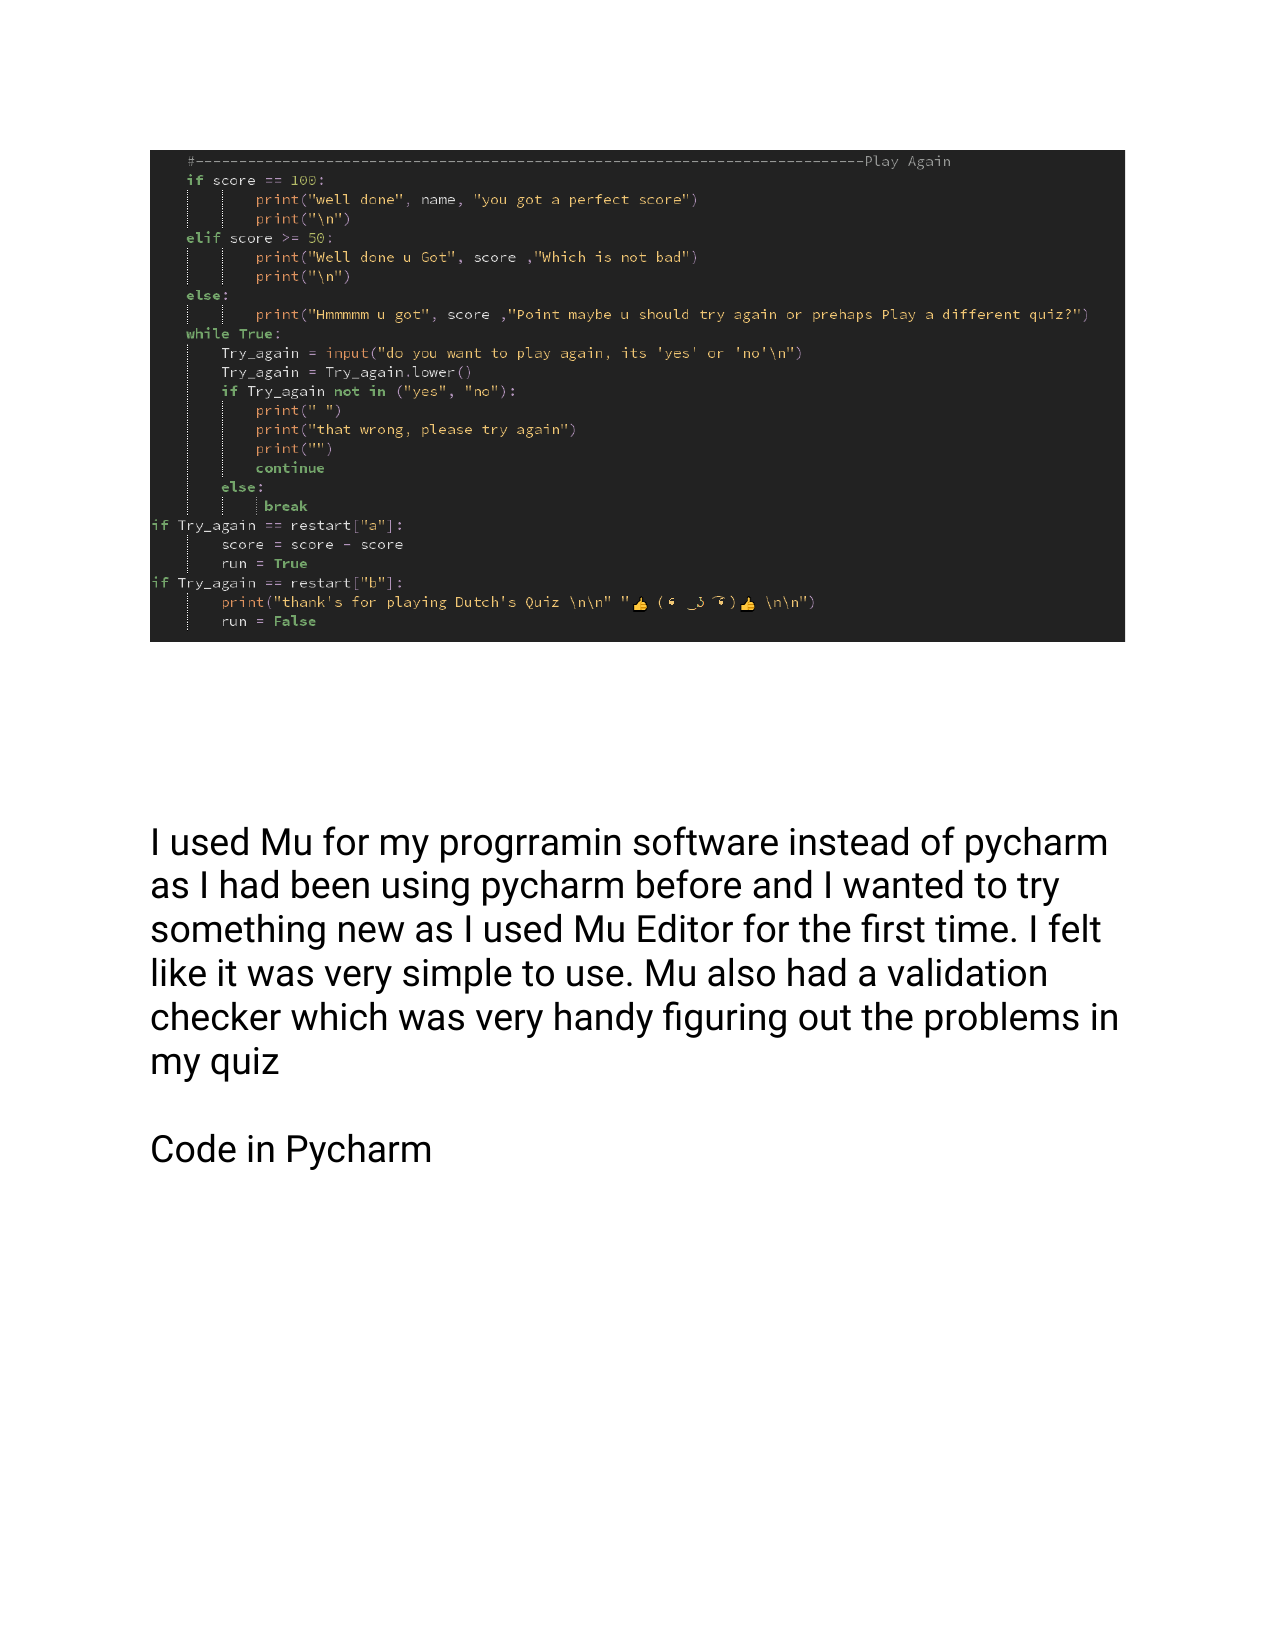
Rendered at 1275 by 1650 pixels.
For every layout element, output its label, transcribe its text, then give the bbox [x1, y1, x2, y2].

text I used Mu for my progrramin software instead of pycharm as I had been using pycharm before and I wanted to try something new as I used Mu Editor for the first time. I felt like it was very simple to use. Mu also had a validation checker which was very handy figuring out the problems in my quiz [150, 820, 1125, 1084]
text Code in Pycharm [150, 1128, 1125, 1172]
picture [150, 150, 1125, 642]
